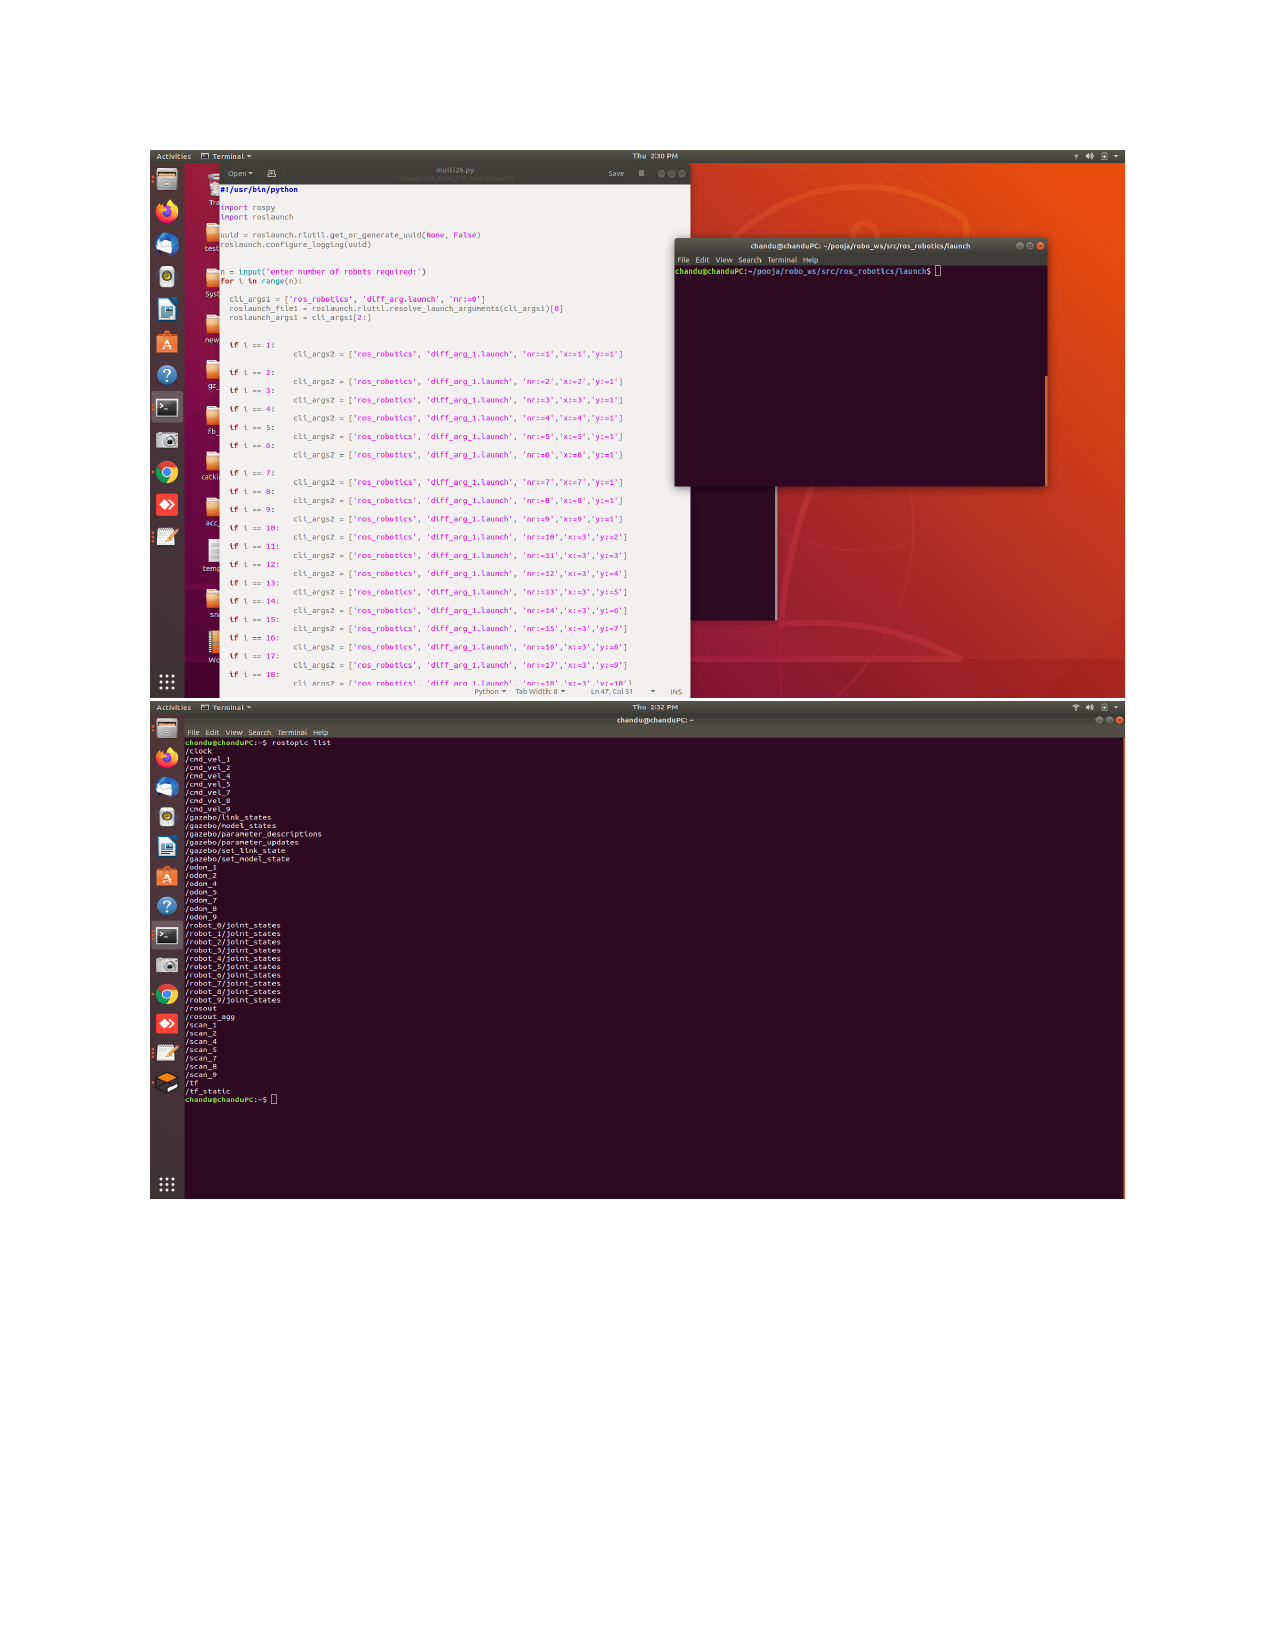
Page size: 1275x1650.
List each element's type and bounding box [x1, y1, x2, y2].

picture [150, 701, 1125, 1199]
picture [150, 150, 1125, 698]
